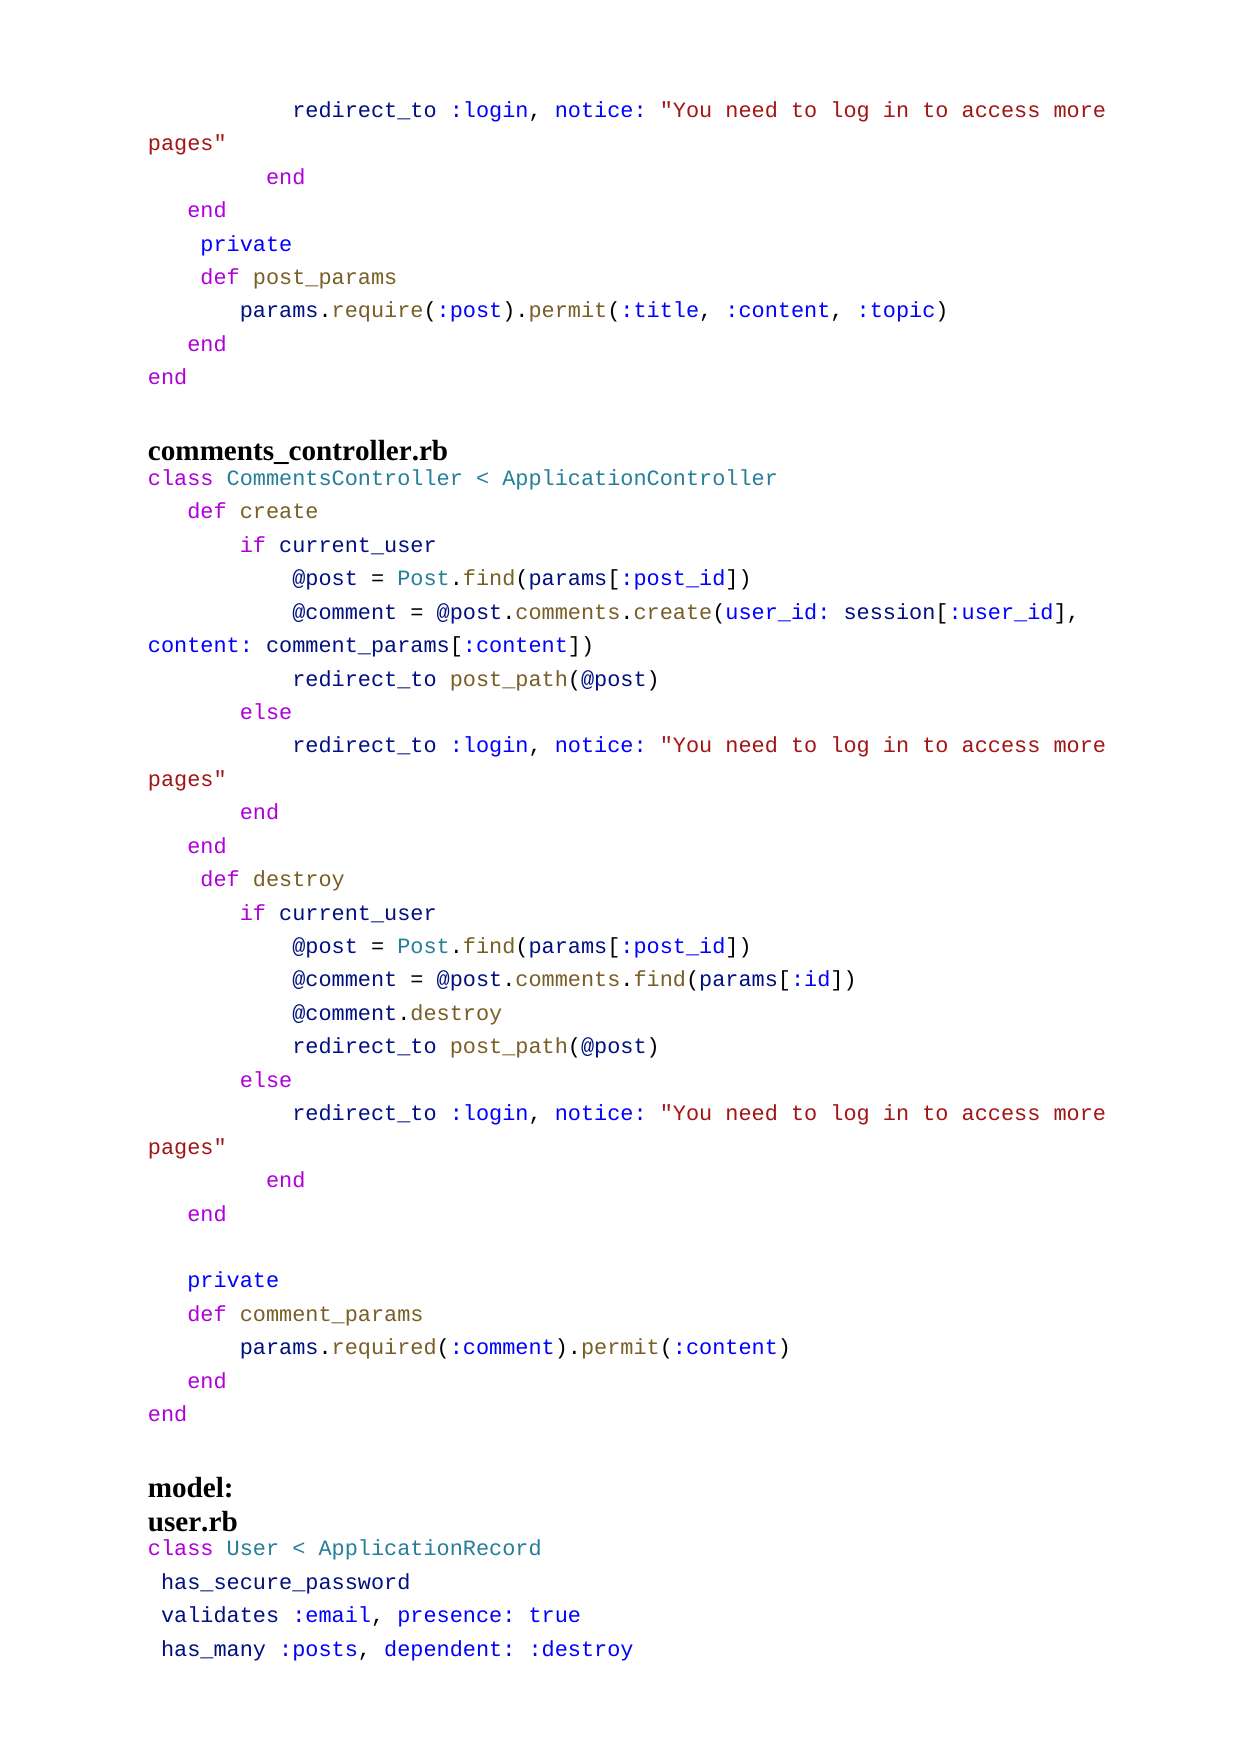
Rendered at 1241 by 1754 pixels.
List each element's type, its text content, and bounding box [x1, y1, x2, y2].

text end [148, 1203, 1181, 1227]
text params.require(:post).permit(:title, :content, :topic) [148, 300, 1181, 324]
text def destroy [148, 868, 1181, 893]
text def post_params [148, 266, 1181, 291]
text private [148, 1269, 1181, 1294]
text else [148, 701, 1181, 726]
text has_secure_password [148, 1571, 1181, 1596]
text comments_controller.rb [148, 433, 1181, 467]
text end [148, 1169, 1181, 1194]
text if current_user [148, 534, 1181, 559]
text def create [148, 501, 1181, 525]
text else [148, 1069, 1181, 1094]
text end [148, 199, 1181, 224]
text end [148, 801, 1181, 826]
text @comment.destroy [148, 1002, 1181, 1027]
text private [148, 233, 1181, 258]
text end [148, 835, 1181, 860]
text @comment = @post.comments.create(user_id: session[:user_id], content: comment_params[:content]) [148, 601, 1181, 659]
text redirect_to post_path(@post) [148, 668, 1181, 692]
text redirect_to :login, notice: "You need to log in to access more pages" [148, 1102, 1181, 1161]
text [148, 99, 1181, 157]
text @comment = @post.comments.find(params[:id]) [148, 969, 1181, 993]
text params.required(:comment).permit(:content) [148, 1336, 1181, 1361]
text validates :email, presence: true [148, 1604, 1181, 1629]
text class User < ApplicationRecord [148, 1537, 1181, 1562]
text has_many :posts, dependent: :destroy [148, 1638, 1181, 1662]
text end [148, 1403, 1181, 1428]
text class CommentsController < ApplicationController [148, 467, 1181, 492]
text @post = Post.find(params[:post_id]) [148, 567, 1181, 592]
text if current_user [148, 902, 1181, 927]
text redirect_to :login, notice: "You need to log in to access more pages" [148, 734, 1181, 793]
text model: [148, 1470, 1181, 1504]
text @post = Post.find(params[:post_id]) [148, 935, 1181, 960]
text end [148, 166, 1181, 191]
text user.rb [148, 1504, 1181, 1537]
text end [148, 367, 1181, 391]
text def comment_params [148, 1303, 1181, 1328]
text end [148, 333, 1181, 358]
text end [148, 1370, 1181, 1395]
text redirect_to post_path(@post) [148, 1036, 1181, 1060]
